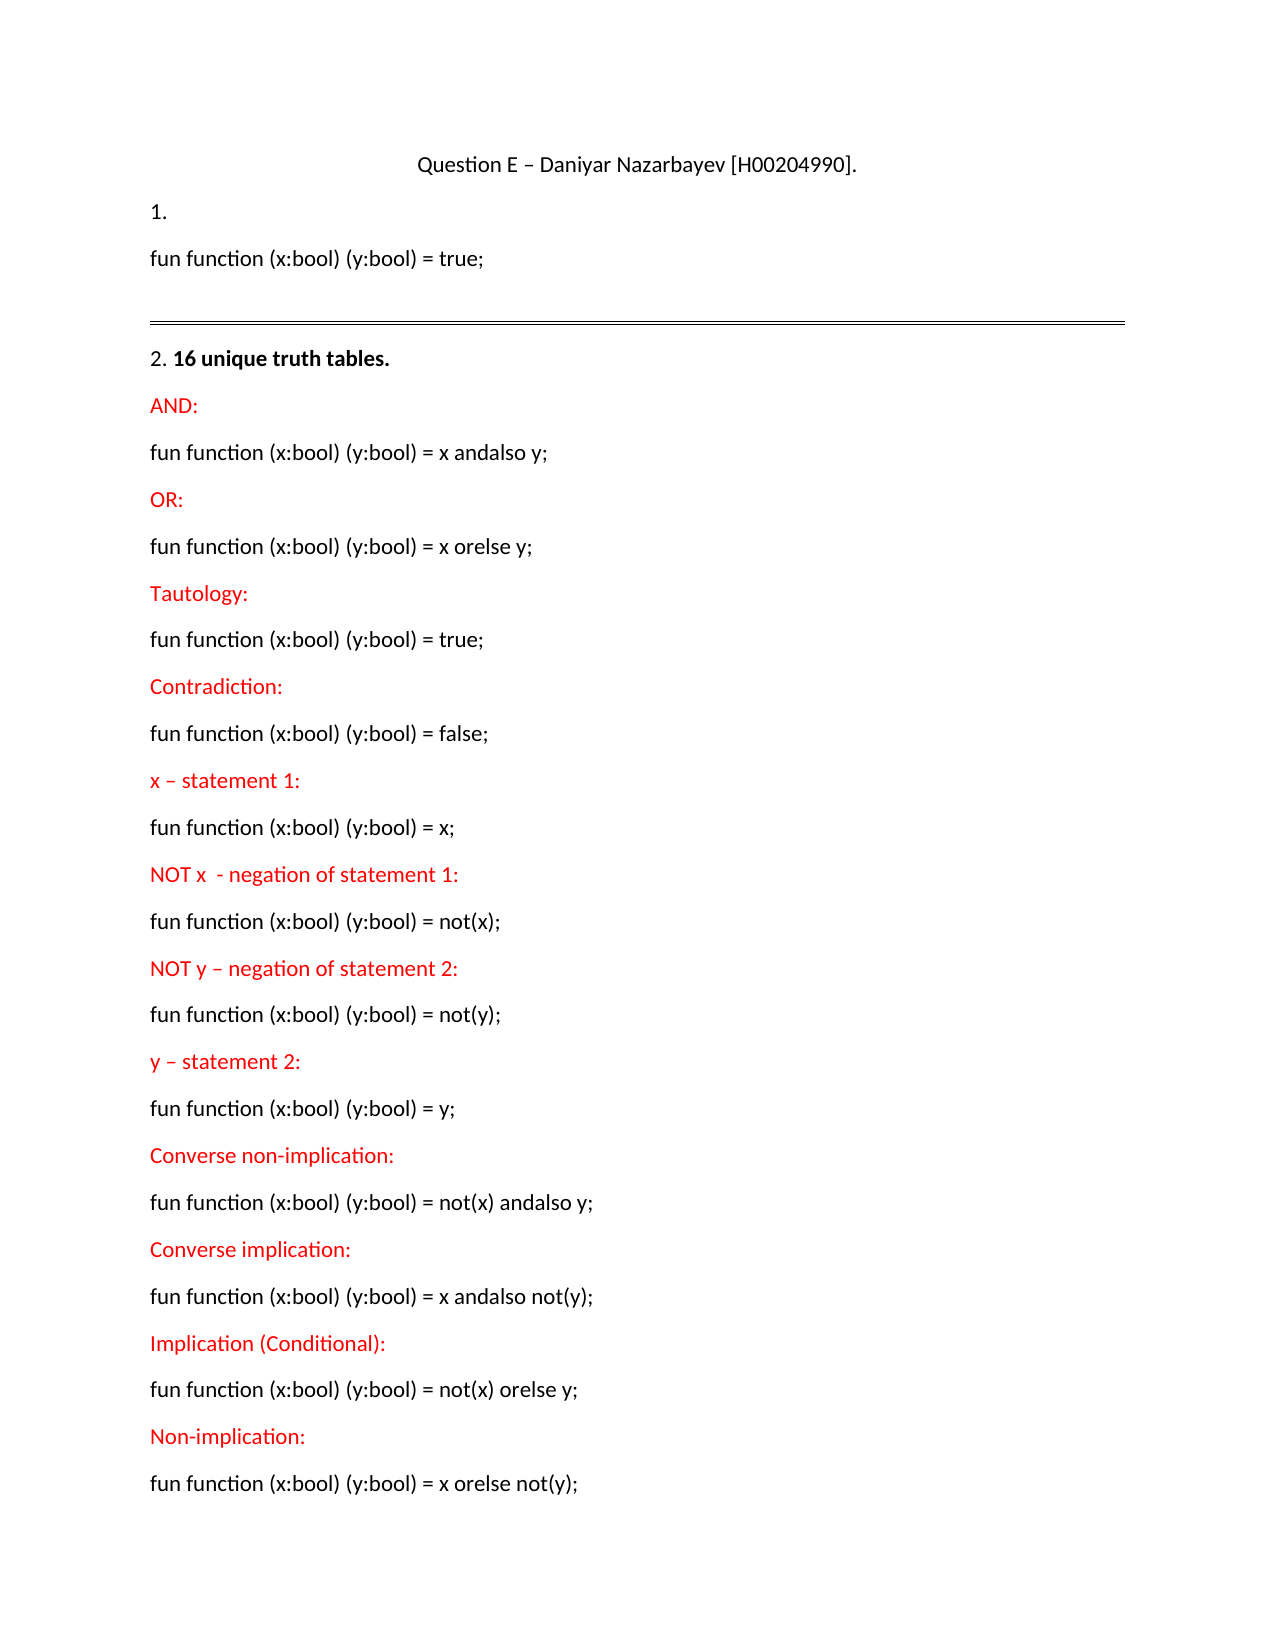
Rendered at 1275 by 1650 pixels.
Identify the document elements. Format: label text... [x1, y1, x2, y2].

text 2. 16 unique truth tables. [150, 344, 1125, 372]
text NOT x - negation of statement 1: [150, 860, 1125, 888]
text fun function (x:bool) (y:bool) = x andalso not(y); [150, 1282, 1125, 1310]
text fun function (x:bool) (y:bool) = x orelse not(y); [150, 1469, 1125, 1497]
text fun function (x:bool) (y:bool) = x andalso y; [150, 438, 1125, 466]
text Converse implication: [150, 1235, 1125, 1263]
text Implication (Conditional): [150, 1329, 1125, 1357]
text OR: [150, 485, 1125, 513]
text AND: [150, 391, 1125, 419]
text fun function (x:bool) (y:bool) = not(x) orelse y; [150, 1376, 1125, 1403]
text Non-implication: [150, 1422, 1125, 1450]
text fun function (x:bool) (y:bool) = x orelse y; [150, 532, 1125, 560]
text Converse non-implication: [150, 1141, 1125, 1169]
text fun function (x:bool) (y:bool) = x; [150, 813, 1125, 841]
text NOT y – negation of statement 2: [150, 954, 1125, 982]
text fun function (x:bool) (y:bool) = false; [150, 719, 1125, 747]
text Question E – Daniyar Nazarbayev [H00204990]. [150, 150, 1125, 178]
text 1. [150, 197, 1125, 225]
text fun function (x:bool) (y:bool) = not(x) andalso y; [150, 1188, 1125, 1216]
text fun function (x:bool) (y:bool) = true; [150, 244, 1125, 272]
text fun function (x:bool) (y:bool) = not(y); [150, 1001, 1125, 1028]
text Contradiction: [150, 672, 1125, 700]
text fun function (x:bool) (y:bool) = not(x); [150, 907, 1125, 935]
text fun function (x:bool) (y:bool) = true; [150, 626, 1125, 653]
text fun function (x:bool) (y:bool) = y; [150, 1094, 1125, 1122]
text Tautology: [150, 579, 1125, 607]
text x – statement 1: [150, 766, 1125, 794]
text y – statement 2: [150, 1047, 1125, 1075]
